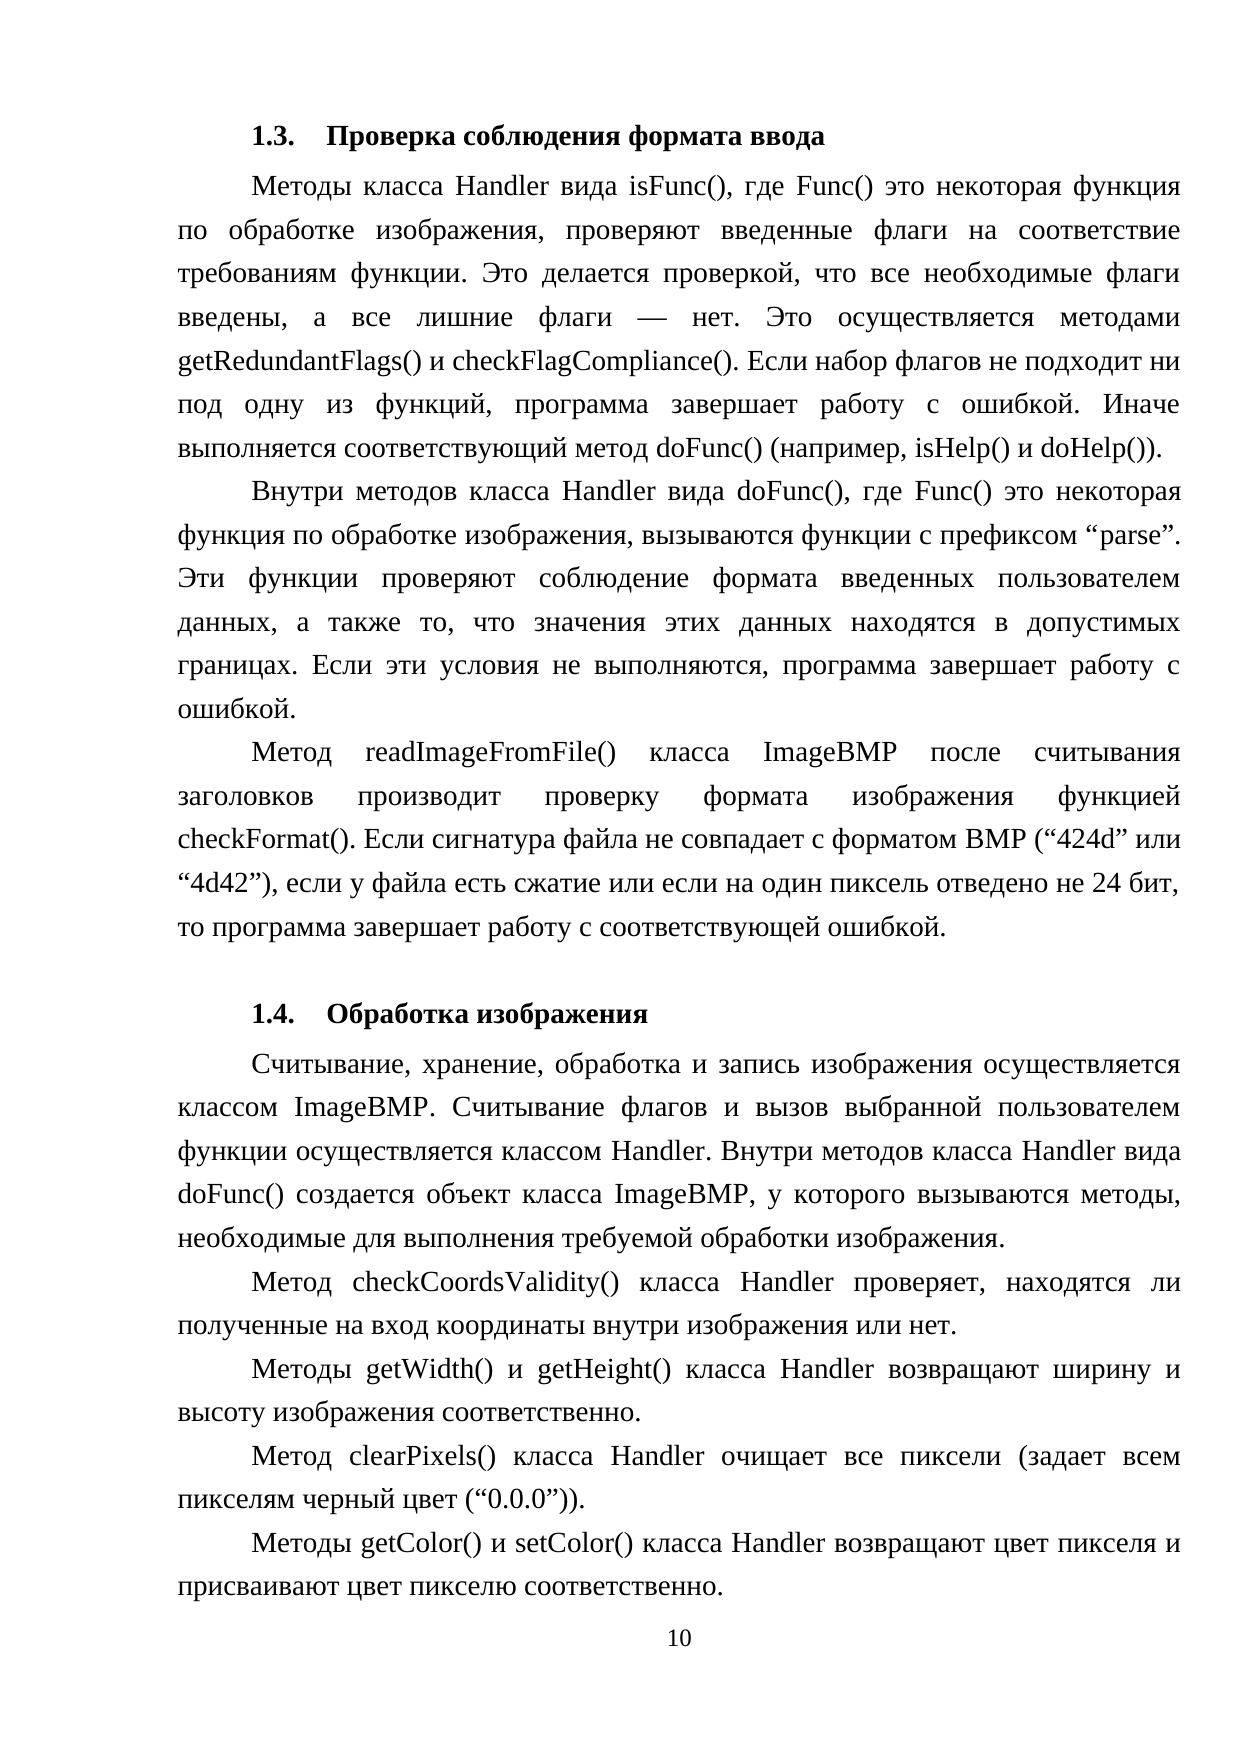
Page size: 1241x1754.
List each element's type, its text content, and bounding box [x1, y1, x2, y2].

text Методы класса Handler вида isFunc(), где Func() это некоторая функция по обработке изображения, проверяют введенные флаги на соответствие требованиям функции. Это делается проверкой, что все необходимые флаги введены, а все лишние флаги — нет. Это осуществляется методами getRedundantFlags() и checkFlagCompliance(). Если набор флагов не подходит ни под одну из функций, программа завершает работу с ошибкой. Иначе выполняется соответствующий метод doFunc() (например, isHelp() и doHelp()). [177, 168, 1181, 463]
text Метод checkCoordsValidity() класса Handler проверяет, находятся ли полученные на вход координаты внутри изображения или нет. [177, 1264, 1181, 1341]
text Методы getColor() и setColor() класса Handler возвращают цвет пикселя и присваивают цвет пикселю соответственно. [177, 1525, 1181, 1602]
text Метод clearPixels() класса Handler очищает все пиксели (задает всем пикселям черный цвет (“0.0.0”)). [177, 1438, 1181, 1515]
text Считывание, хранение, обработка и запись изображения осуществляется классом ImageBMP. Считывание флагов и вызов выбранной пользователем функции осуществляется классом Handler. Внутри методов класса Handler вида doFunc() создается объект класса ImageBMP, у которого вызываются методы, необходимые для выполнения требуемой обработки изображения. [177, 1046, 1181, 1254]
list Обработка изображения [251, 996, 1181, 1029]
list Проверка соблюдения формата ввода [251, 118, 1181, 152]
text Внутри методов класса Handler вида doFunc(), где Func() это некоторая функция по обработке изображения, вызываются функции с префиксом “parse”. Эти функции проверяют соблюдение формата введенных пользователем данных, а также то, что значения этих данных находятся в допустимых границах. Если эти условия не выполняются, программа завершает работу с ошибкой. [177, 473, 1181, 724]
text Метод readImageFromFile() класса ImageBMP после считывания заголовков производит проверку формата изображения функцией checkFormat(). Если сигнатура файла не совпадает с форматом BMP (“424d” или “4d42”), если у файла есть сжатие или если на один пиксель отведено не 24 бит, то программа завершает работу с соответствующей ошибкой. [177, 734, 1181, 942]
text Методы getWidth() и getHeight() класса Handler возвращают ширину и высоту изображения соответственно. [177, 1351, 1181, 1428]
